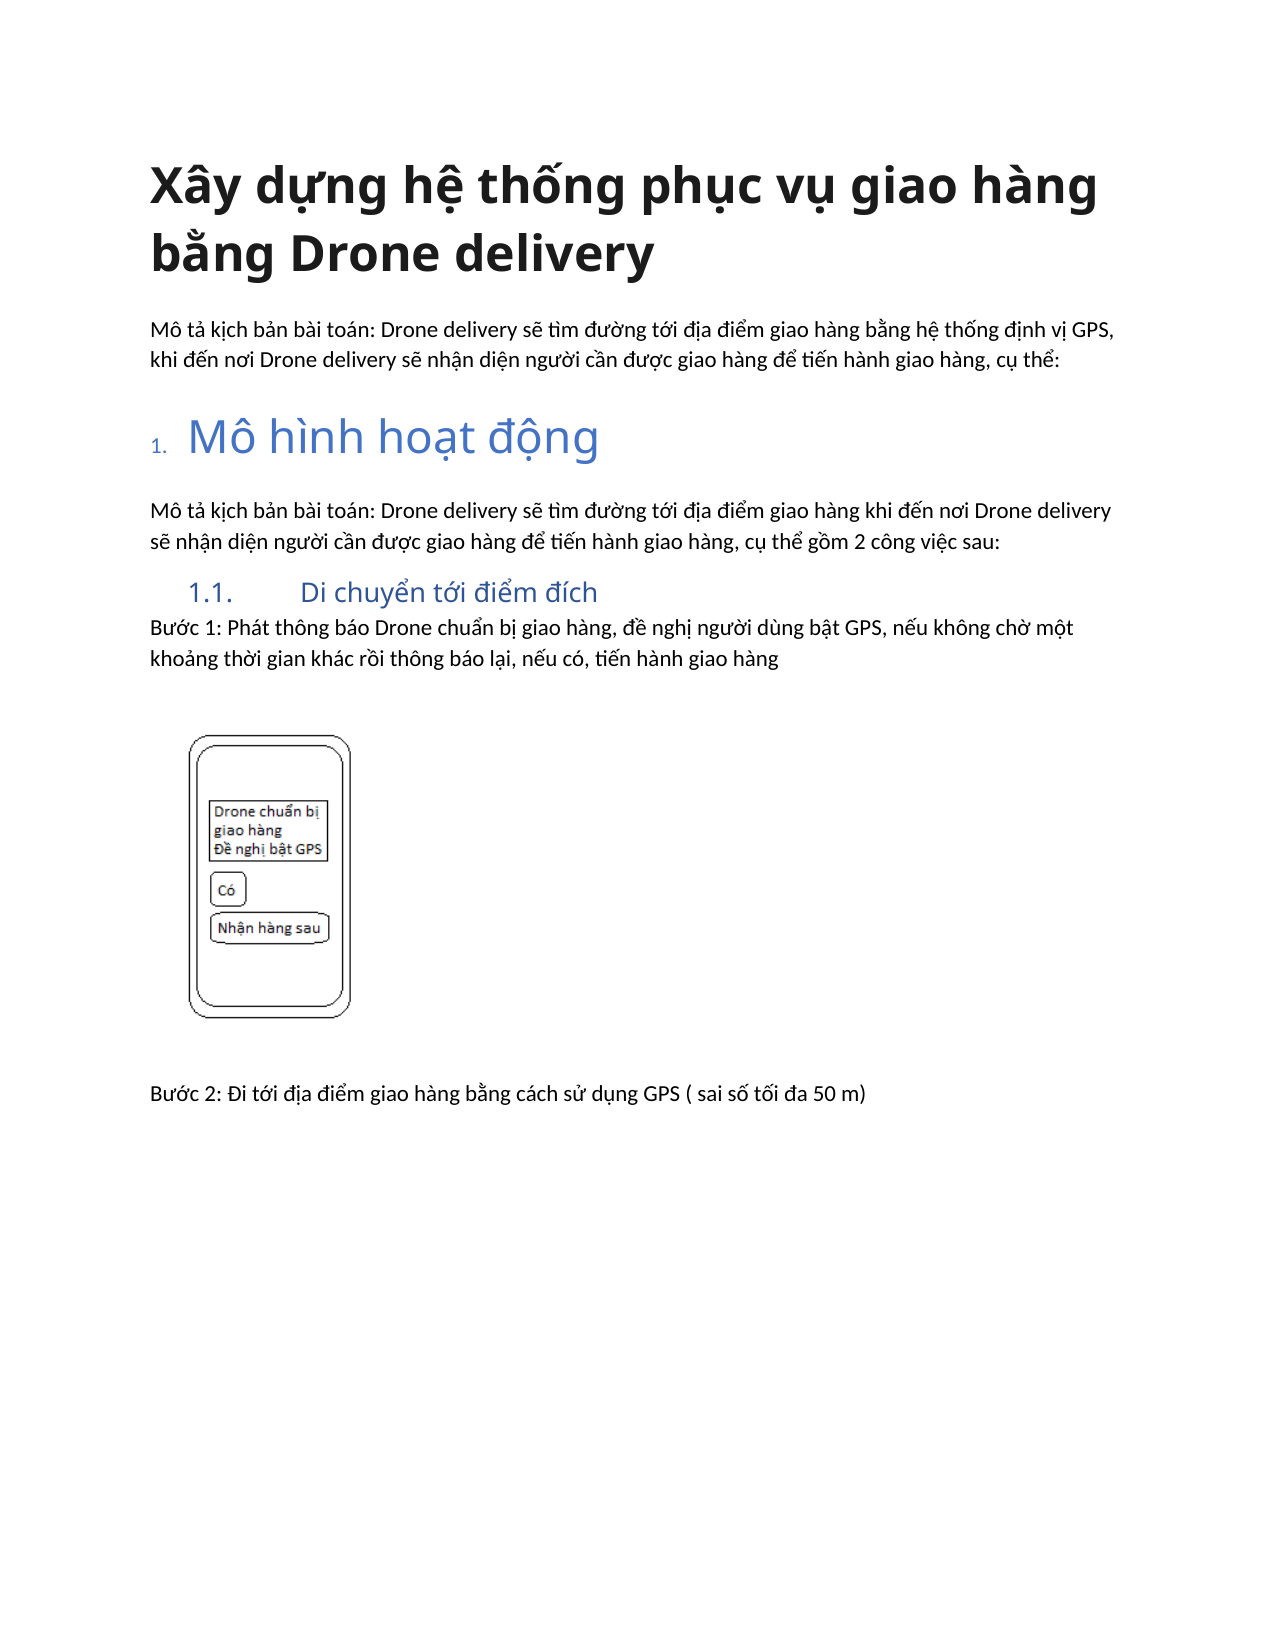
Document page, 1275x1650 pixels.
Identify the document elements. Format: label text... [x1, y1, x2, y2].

text Mô tả kịch bản bài toán: Drone delivery sẽ tìm đường tới địa điểm giao hàng bằng hệ thống định vị GPS, khi đến nơi Drone delivery sẽ nhận diện người cần được giao hàng để tiến hành giao hàng, cụ thể: [150, 315, 1125, 374]
text Xây dựng hệ thống phục vụ giao hàng bằng Drone delivery [150, 150, 1125, 286]
subtitle Mô hình hoạt động [150, 405, 1125, 467]
text Mô tả kịch bản bài toán: Drone delivery sẽ tìm đường tới địa điểm giao hàng khi đến nơi Drone delivery sẽ nhận diện người cần được giao hàng để tiến hành giao hàng, cụ thể gồm 2 công việc sau: [150, 497, 1125, 555]
text Bước 1: Phát thông báo Drone chuẩn bị giao hàng, đề nghị người dùng bật GPS, nếu không chờ một khoảng thời gian khác rồi thông báo lại, nếu có, tiến hành giao hàng [150, 613, 1125, 672]
text Bước 2: Đi tới địa điểm giao hàng bằng cách sử dụng GPS ( sai số tối đa 50 m) [150, 1079, 1125, 1107]
subtitle Di chuyển tới điểm đích [187, 574, 1125, 611]
picture [150, 690, 375, 1061]
